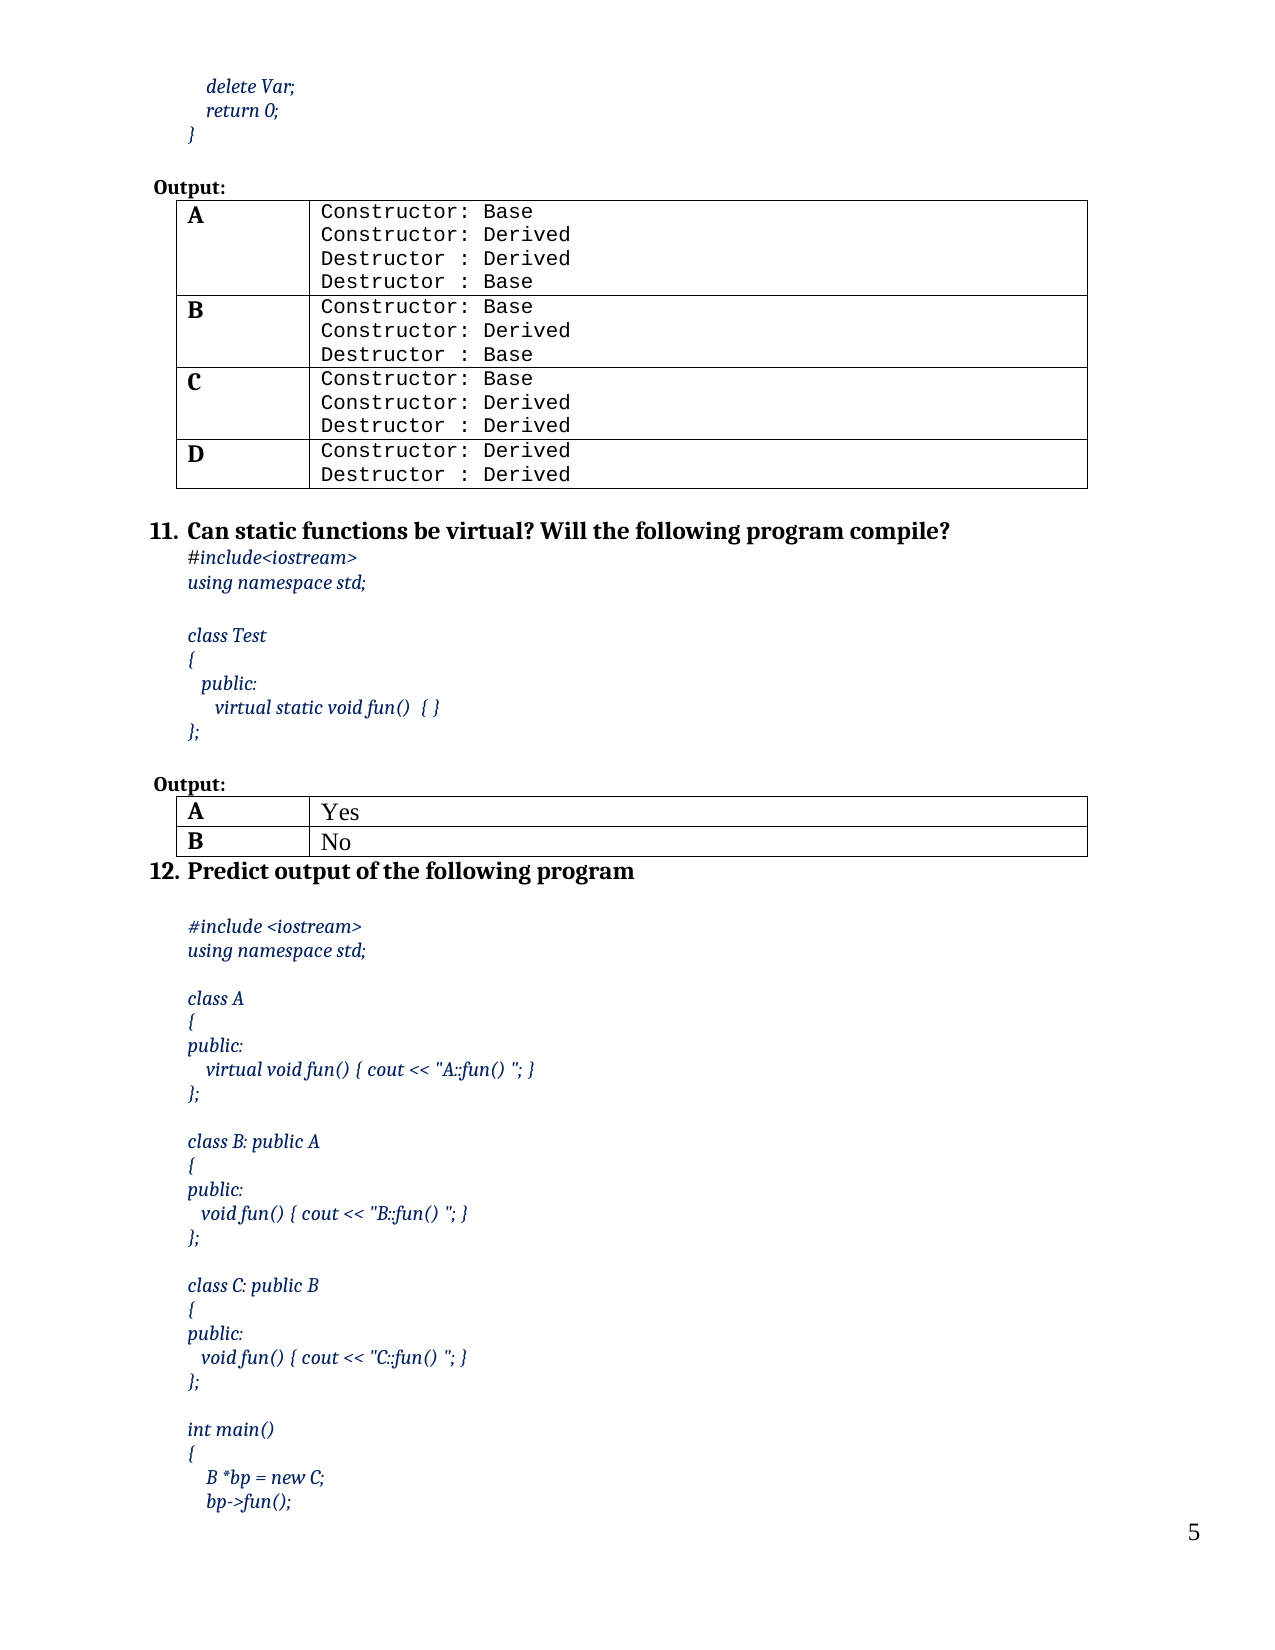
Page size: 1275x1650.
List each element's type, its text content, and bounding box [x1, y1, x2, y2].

text }; [187, 1082, 1200, 1106]
text B *bp = new C; [187, 1465, 1200, 1489]
text #include <iostream> [187, 914, 1200, 938]
table_header A [177, 201, 309, 295]
text }; [187, 1226, 1200, 1250]
table_cell Constructor: Derived Destructor : Derived [310, 440, 1087, 487]
text }; [187, 1369, 1200, 1393]
table_header A [177, 797, 309, 826]
table_cell D [177, 440, 309, 487]
text Output: [112, 772, 1200, 796]
text Output: [112, 176, 1200, 199]
list Predict output of the following program [150, 857, 1200, 886]
text class B: public A [187, 1130, 1200, 1154]
text { [187, 1154, 1200, 1178]
table_cell Constructor: Base Constructor: Derived Destructor : Derived [310, 368, 1087, 439]
table_header Yes [310, 797, 1087, 826]
text virtual void fun() { cout << "A::fun() "; } [187, 1058, 1200, 1082]
text void fun() { cout << "C::fun() "; } [187, 1346, 1200, 1369]
table_cell B [177, 827, 309, 856]
text { [187, 1441, 1200, 1465]
text { [187, 1010, 1200, 1034]
text public: [187, 1178, 1200, 1202]
table_cell Constructor: Base Constructor: Derived Destructor : Base [310, 296, 1087, 367]
text void fun() { cout << "B::fun() "; } [187, 1202, 1200, 1226]
text public: [187, 1034, 1200, 1058]
table_header Constructor: Base Constructor: Derived Destructor : Derived Destructor : Base [310, 201, 1087, 295]
table_cell C [177, 368, 309, 439]
table_cell No [310, 827, 1087, 856]
list Can static functions be virtual? Will the following program compile? [150, 517, 1200, 546]
text class C: public B [187, 1274, 1200, 1298]
text { [187, 1298, 1200, 1322]
text class A [187, 986, 1200, 1010]
table_header #include<iostream> using namespace std; class Test { public: virtual static void fun() { } }; [113, 546, 445, 743]
text using namespace std; [187, 938, 1200, 962]
text bp->fun(); [187, 1489, 1200, 1513]
text int main() [187, 1417, 1200, 1441]
table_cell B [177, 296, 309, 367]
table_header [113, 75, 664, 147]
text public: [187, 1322, 1200, 1346]
